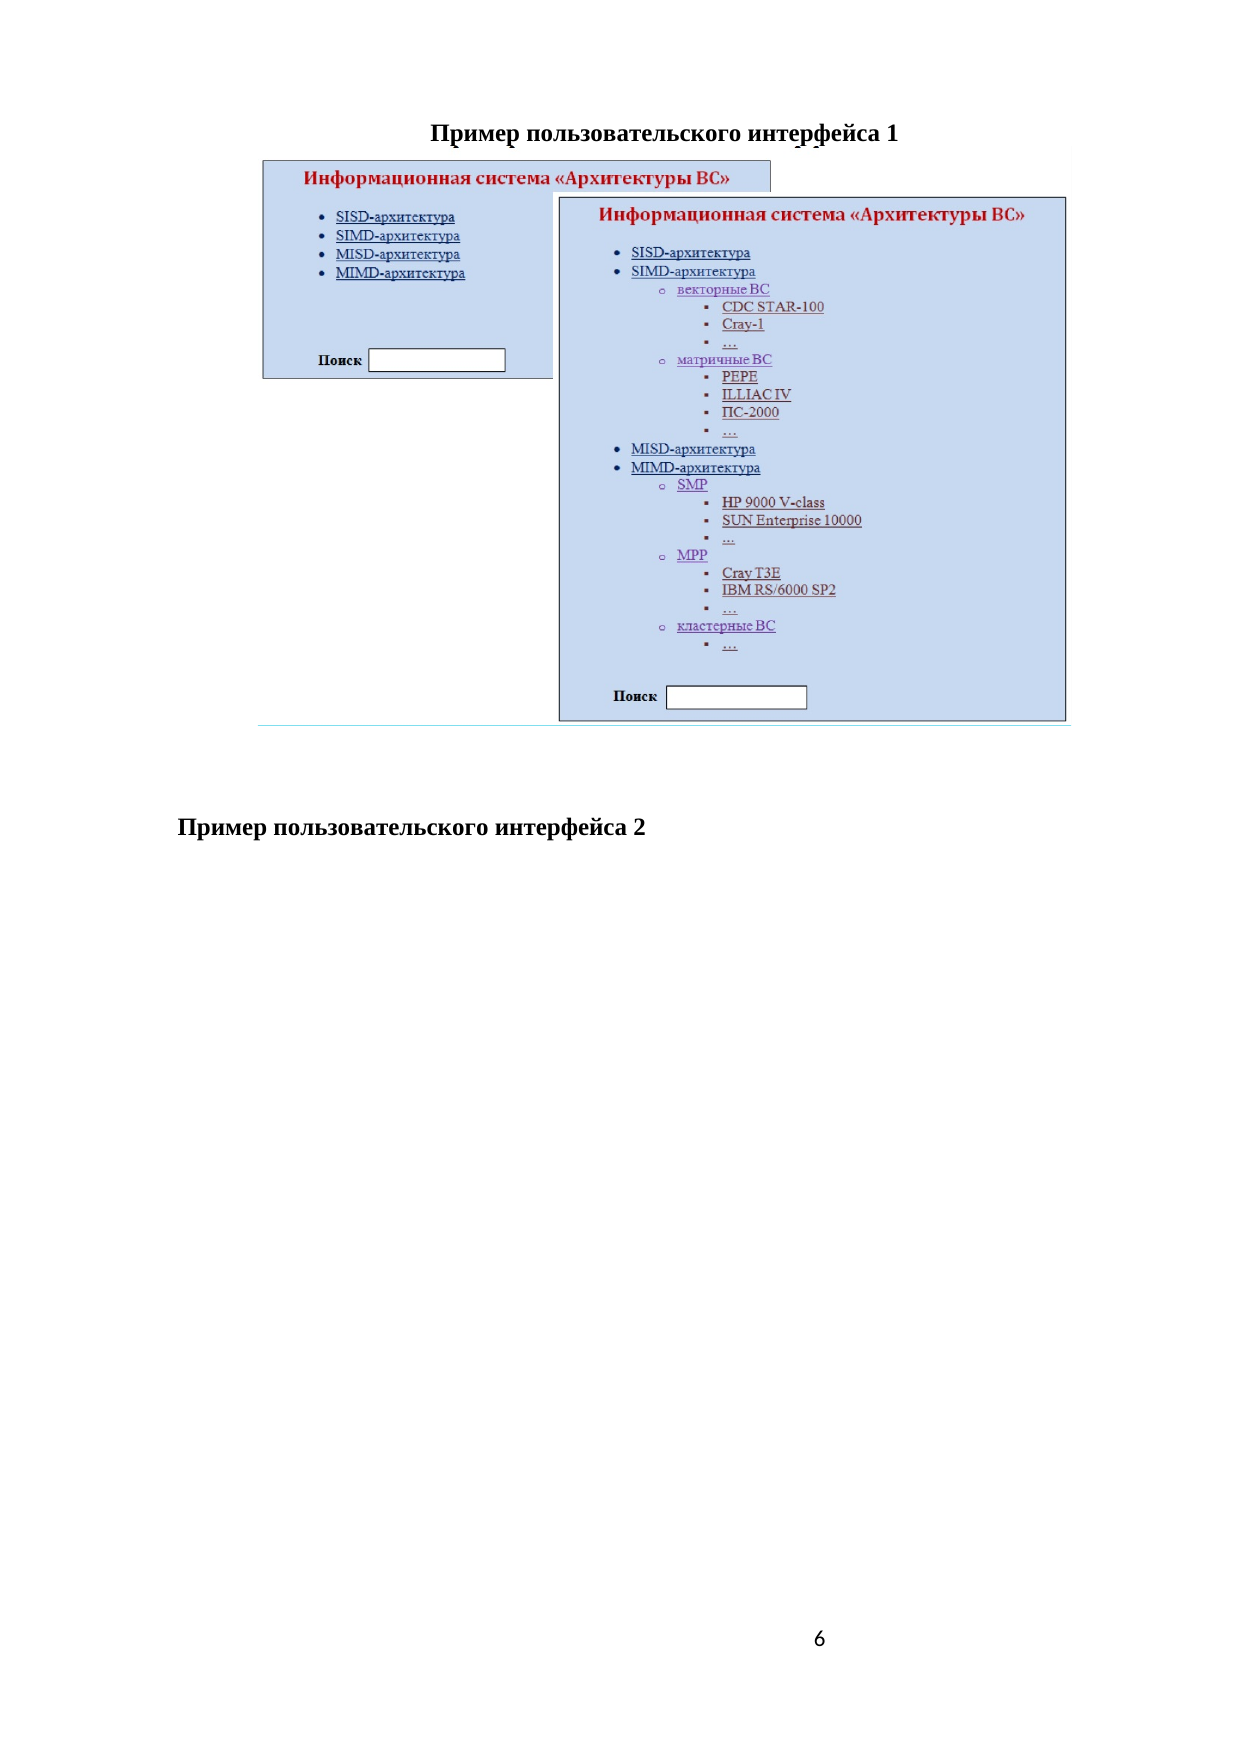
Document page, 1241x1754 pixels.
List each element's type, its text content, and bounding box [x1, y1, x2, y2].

text Пример пользовательского интерфейса 2 [177, 812, 1152, 841]
picture [257, 146, 1072, 726]
text Пример пользовательского интерфейса 1 [177, 118, 1152, 147]
